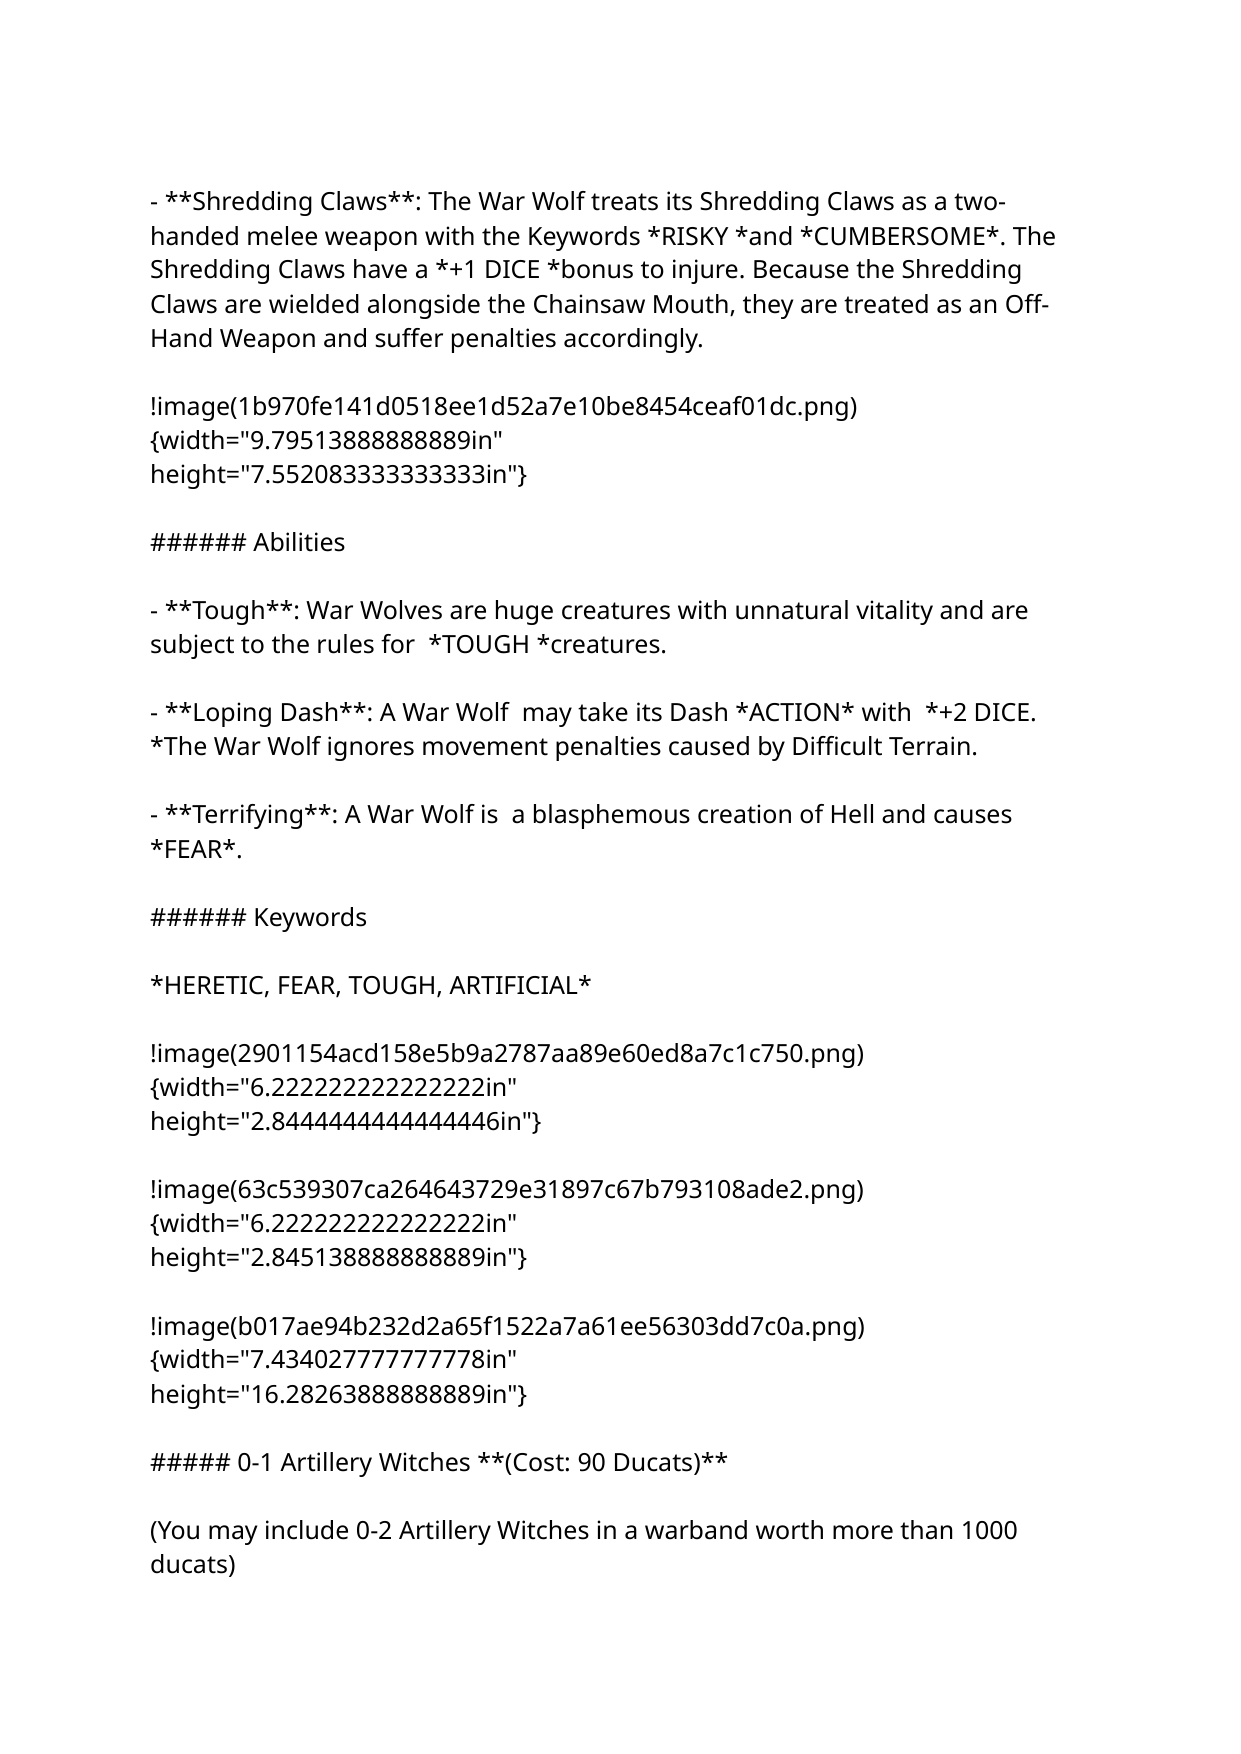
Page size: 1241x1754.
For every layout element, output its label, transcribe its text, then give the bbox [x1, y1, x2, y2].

text ##### 0-1 Artillery Witches **(Cost: 90 Ducats)** [150, 1444, 1090, 1478]
text !image(63c539307ca264643729e31897c67b793108ade2.png){width="6.222222222222222in" [150, 1172, 1090, 1240]
text !image(1b970fe141d0518ee1d52a7e10be8454ceaf01dc.png){width="9.79513888888889in" [150, 388, 1090, 457]
text (You may include 0-2 Artillery Witches in a warband worth more than 1000 ducats) [150, 1512, 1090, 1581]
text !image(b017ae94b232d2a65f1522a7a61ee56303dd7c0a.png){width="7.434027777777778in" [150, 1308, 1090, 1376]
text - **Terrifying**: A War Wolf is a blasphemous creation of Hell and causes *FEAR*. [150, 797, 1090, 865]
text - **Shredding Claws**: The War Wolf treats its Shredding Claws as a two-handed melee weapon with the Keywords *RISKY *and *CUMBERSOME*. The Shredding Claws have a *+1 DICE *bonus to injure. Because the Shredding Claws are wielded alongside the Chainsaw Mouth, they are treated as an Off-Hand Weapon and suffer penalties accordingly. [150, 184, 1090, 354]
text ###### Abilities [150, 525, 1090, 559]
text ###### Keywords [150, 899, 1090, 933]
text *HERETIC, FEAR, TOUGH, ARTIFICIAL* [150, 967, 1090, 1002]
text - **Loping Dash**: A War Wolf may take its Dash *ACTION* with *+2 DICE. *The War Wolf ignores movement penalties caused by Difficult Terrain. [150, 695, 1090, 763]
text - **Tough**: War Wolves are huge creatures with unnatural vitality and are subject to the rules for *TOUGH *creatures. [150, 593, 1090, 661]
text height="16.28263888888889in"} [150, 1376, 1090, 1410]
text height="2.8444444444444446in"} [150, 1104, 1090, 1138]
text height="2.845138888888889in"} [150, 1240, 1090, 1274]
text !image(2901154acd158e5b9a2787aa89e60ed8a7c1c750.png){width="6.222222222222222in" [150, 1036, 1090, 1104]
text height="7.552083333333333in"} [150, 457, 1090, 491]
